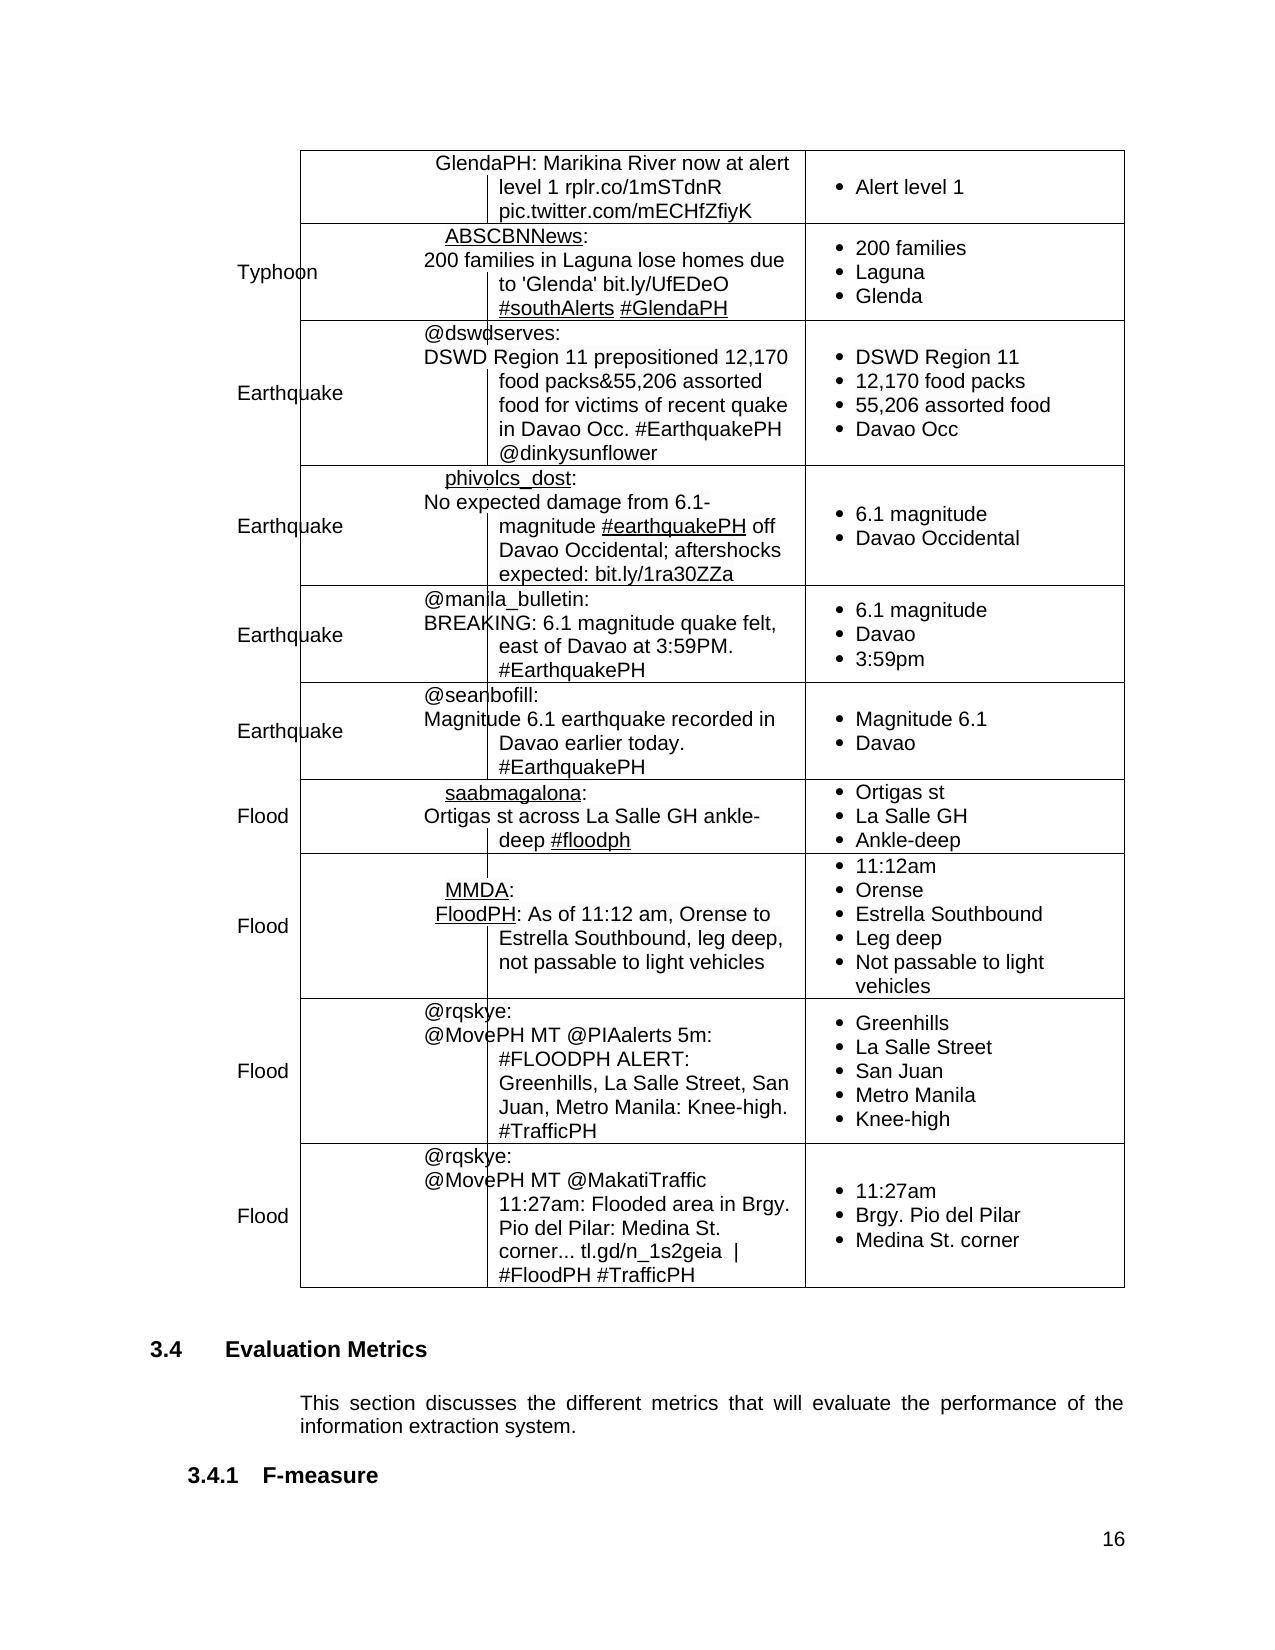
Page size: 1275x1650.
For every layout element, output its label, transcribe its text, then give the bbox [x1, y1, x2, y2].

text This section discusses the different metrics that will evaluate the performance of the information extraction system. [300, 1390, 1125, 1438]
table_cell Earthquake [301, 586, 487, 682]
table_cell Typhoon [301, 224, 487, 320]
subtitle F-measure [187, 1462, 1125, 1489]
table_cell @rqskye: @MovePH MT @MakatiTraffic 11:27am: Flooded area in Brgy. Pio del Pilar: Medina St. corner... tl.gd/n_1s2geia |#FloodPH #TrafficPH [488, 1144, 805, 1287]
table_cell Earthquake [301, 466, 487, 585]
table_cell Flood [301, 1144, 487, 1287]
table_cell 11:27am Brgy. Pio del Pilar Medina St. corner [806, 1144, 1124, 1287]
table_cell DSWD Region 11 12,170 food packs 55,206 assorted food Davao Occ [806, 321, 1124, 464]
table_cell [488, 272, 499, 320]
table_cell @manila_bulletin: BREAKING: 6.1 magnitude quake felt, east of Davao at 3:59PM. #EarthquakePH [488, 586, 805, 682]
table_cell Earthquake [301, 321, 487, 464]
table_cell Flood [301, 854, 487, 998]
table_cell @ABSCBNNews: 200 families in Laguna lose homes due to 'Glenda' bit.ly/UfEDeO #southAlerts #GlendaPH [583, 224, 805, 320]
table_cell 6.1 magnitude Davao 3:59pm [806, 586, 1124, 682]
table_cell 11:12am Orense Estrella Southbound Leg deep Not passable to light vehicles [806, 854, 1124, 998]
table_cell @saabmagalona: Ortigas st across La Salle GH ankle-deep #floodph [587, 780, 805, 852]
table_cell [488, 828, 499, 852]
table_cell @seanbofill: Magnitude 6.1 earthquake recorded in Davao earlier today. #EarthquakePH [488, 683, 805, 779]
table_cell Ortigas st La Salle GH Ankle-deep [806, 780, 1124, 852]
table_cell Typhoon [301, 151, 487, 223]
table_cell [806, 151, 1124, 223]
table_cell @dswdserves: DSWD Region 11 prepositioned 12,170 food packs&55,206 assorted food for victims of recent quake in Davao Occ. #EarthquakePH @dinkysunflower [488, 321, 805, 464]
table_cell @MMDA: #FloodPH: As of 11:12 am, Orense to Estrella Southbound, leg deep, not passable to light vehicles [488, 854, 805, 998]
table_cell @phivolcs_dost: No expected damage from 6.1-magnitude #earthquakePH off Davao Occidental; aftershocks expected: bit.ly/1ra30ZZa [488, 466, 805, 585]
table_cell Magnitude 6.1 Davao [806, 683, 1124, 779]
table_cell @rqskye: @MovePH MT @PIAalerts 5m: #FLOODPH ALERT: Greenhills, La Salle Street, San Juan, Metro Manila: Knee-high. #TrafficPH [488, 999, 805, 1142]
subtitle Evaluation Metrics [150, 1336, 1125, 1363]
table_cell 6.1 magnitude Davao Occidental [806, 466, 1124, 585]
table_cell 200 families Laguna Glenda [806, 224, 1124, 320]
table_cell Flood [301, 999, 487, 1142]
table_cell Greenhills La Salle Street San Juan Metro Manila Knee-high [806, 999, 1124, 1142]
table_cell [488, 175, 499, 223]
table_cell Earthquake [301, 683, 487, 779]
table_cell Flood [301, 780, 487, 852]
